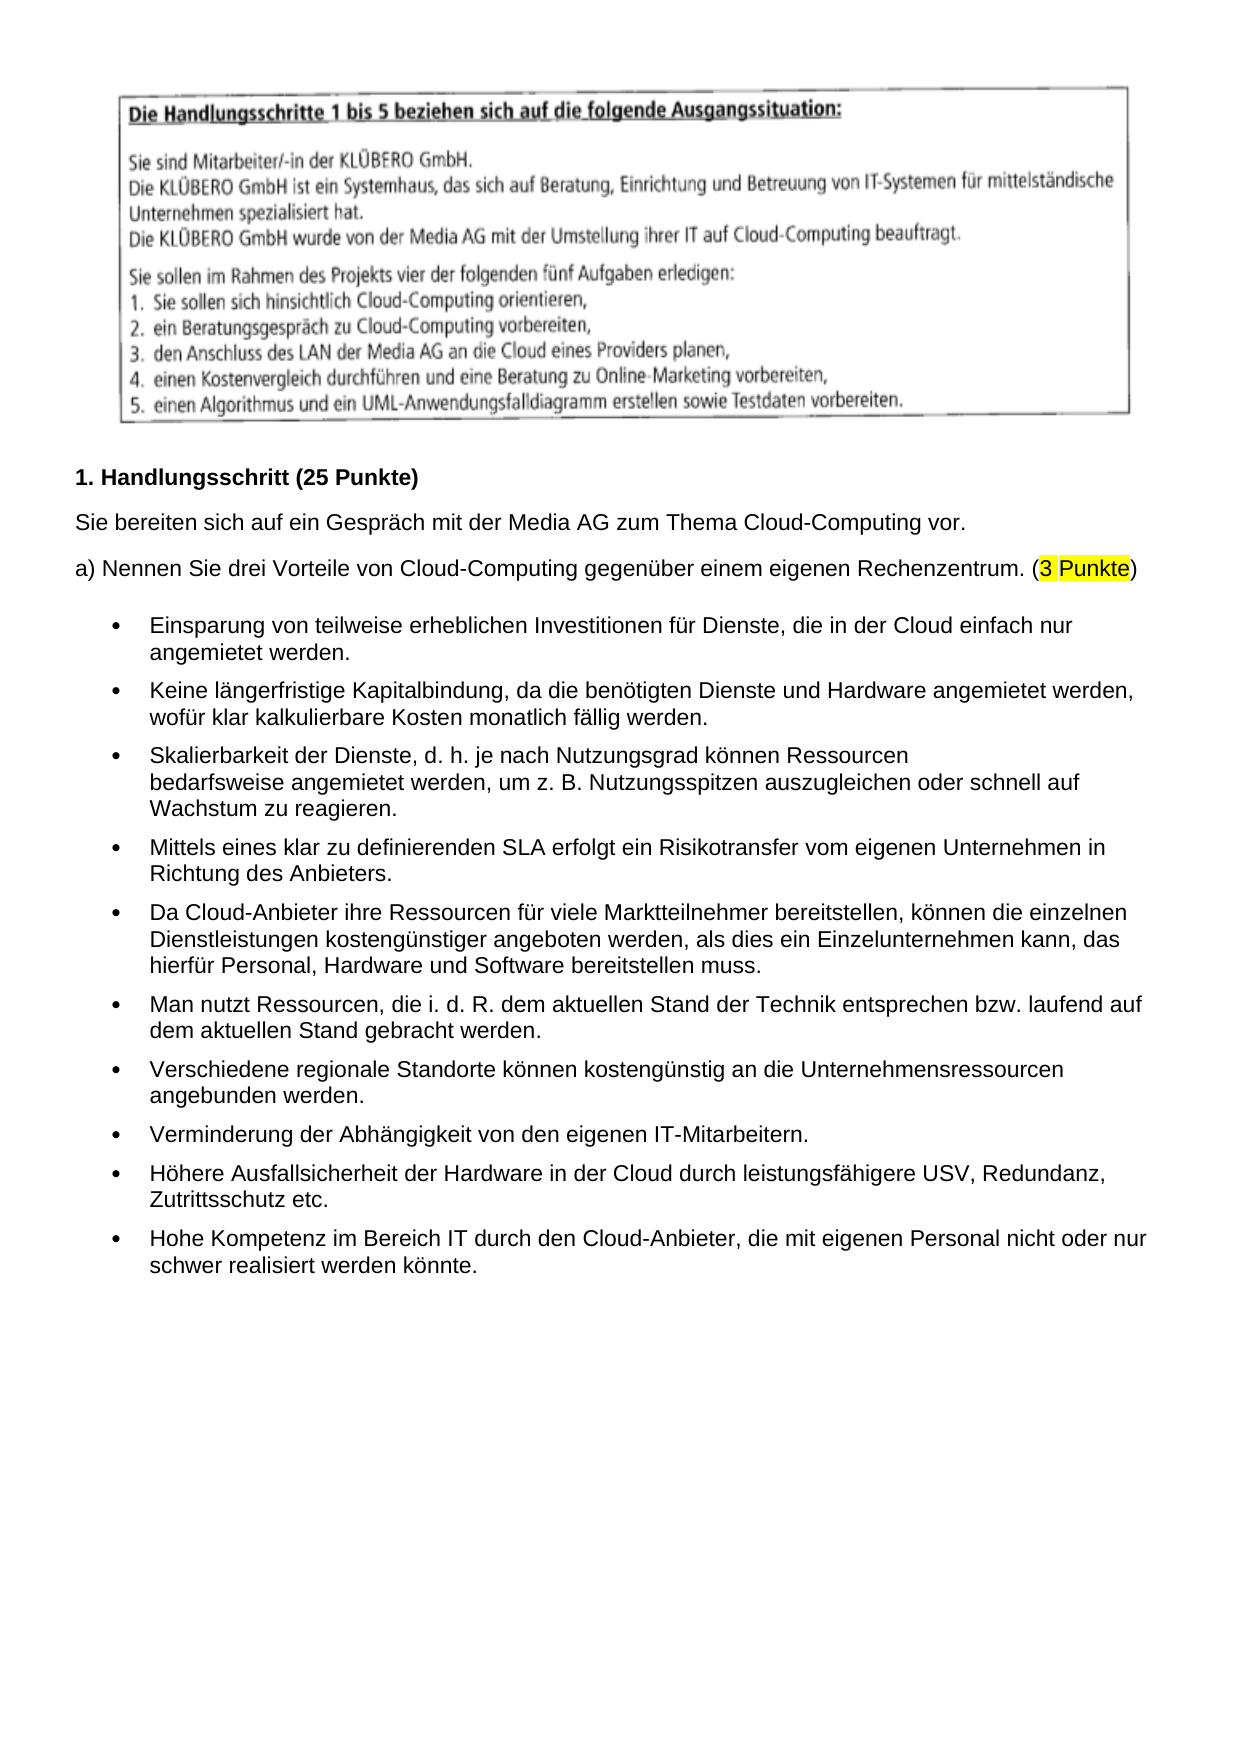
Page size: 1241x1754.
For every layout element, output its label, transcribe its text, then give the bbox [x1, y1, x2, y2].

list Verschiedene regionale Standorte können kostengünstig an die Unternehmensressourcen angebunden werden. [112, 1056, 1165, 1109]
list Da Cloud-Anbieter ihre Ressourcen für viele Marktteilnehmer bereitstellen, können die einzelnen Dienstleistungen kostengünstiger angeboten werden, als dies ein Einzelunternehmen kann, das hierfür Personal, Hardware und Software bereitstellen muss. [112, 899, 1165, 978]
list Verminderung der Abhängigkeit von den eigenen IT-Mitarbeitern. [112, 1121, 1165, 1148]
list Hohe Kompetenz im Bereich IT durch den Cloud-Anbieter, die mit eigenen Personal nicht oder nur schwer realisiert werden könnte. [112, 1225, 1165, 1278]
list Keine längerfristige Kapitalbindung, da die benötigten Dienste und Hardware angemietet werden, wofür klar kalkulierbare Kosten monatlich fällig werden. [112, 677, 1165, 730]
list Skalierbarkeit der Dienste, d. h. je nach Nutzungsgrad können Ressourcen bedarfsweise angemietet werden, um z. B. Nutzungsspitzen auszugleichen oder schnell auf Wachstum zu reagieren. [112, 742, 1165, 822]
list Einsparung von teilweise erheblichen Investitionen für Dienste, die in der Cloud einfach nur angemietet werden. [112, 612, 1165, 665]
text 1. Handlungsschritt (25 Punkte) [75, 464, 1165, 491]
text Sie bereiten sich auf ein Gespräch mit der Media AG zum Thema Cloud-Computing vor. [75, 509, 1165, 536]
list Höhere Ausfallsicherheit der Hardware in der Cloud durch leistungsfähigere USV, Redundanz, Zutrittsschutz etc. [112, 1160, 1165, 1213]
text a) Nennen Sie drei Vorteile von Cloud-Computing gegenüber einem eigenen Rechenzentrum. (3 Punkte) [75, 554, 1165, 581]
picture [93, 75, 1148, 446]
list Man nutzt Ressourcen, die i. d. R. dem aktuellen Stand der Technik entsprechen bzw. laufend auf dem aktuellen Stand gebracht werden. [112, 991, 1165, 1043]
list Mittels eines klar zu definierenden SLA erfolgt ein Risikotransfer vom eigenen Unternehmen in Richtung des Anbieters. [112, 834, 1165, 887]
